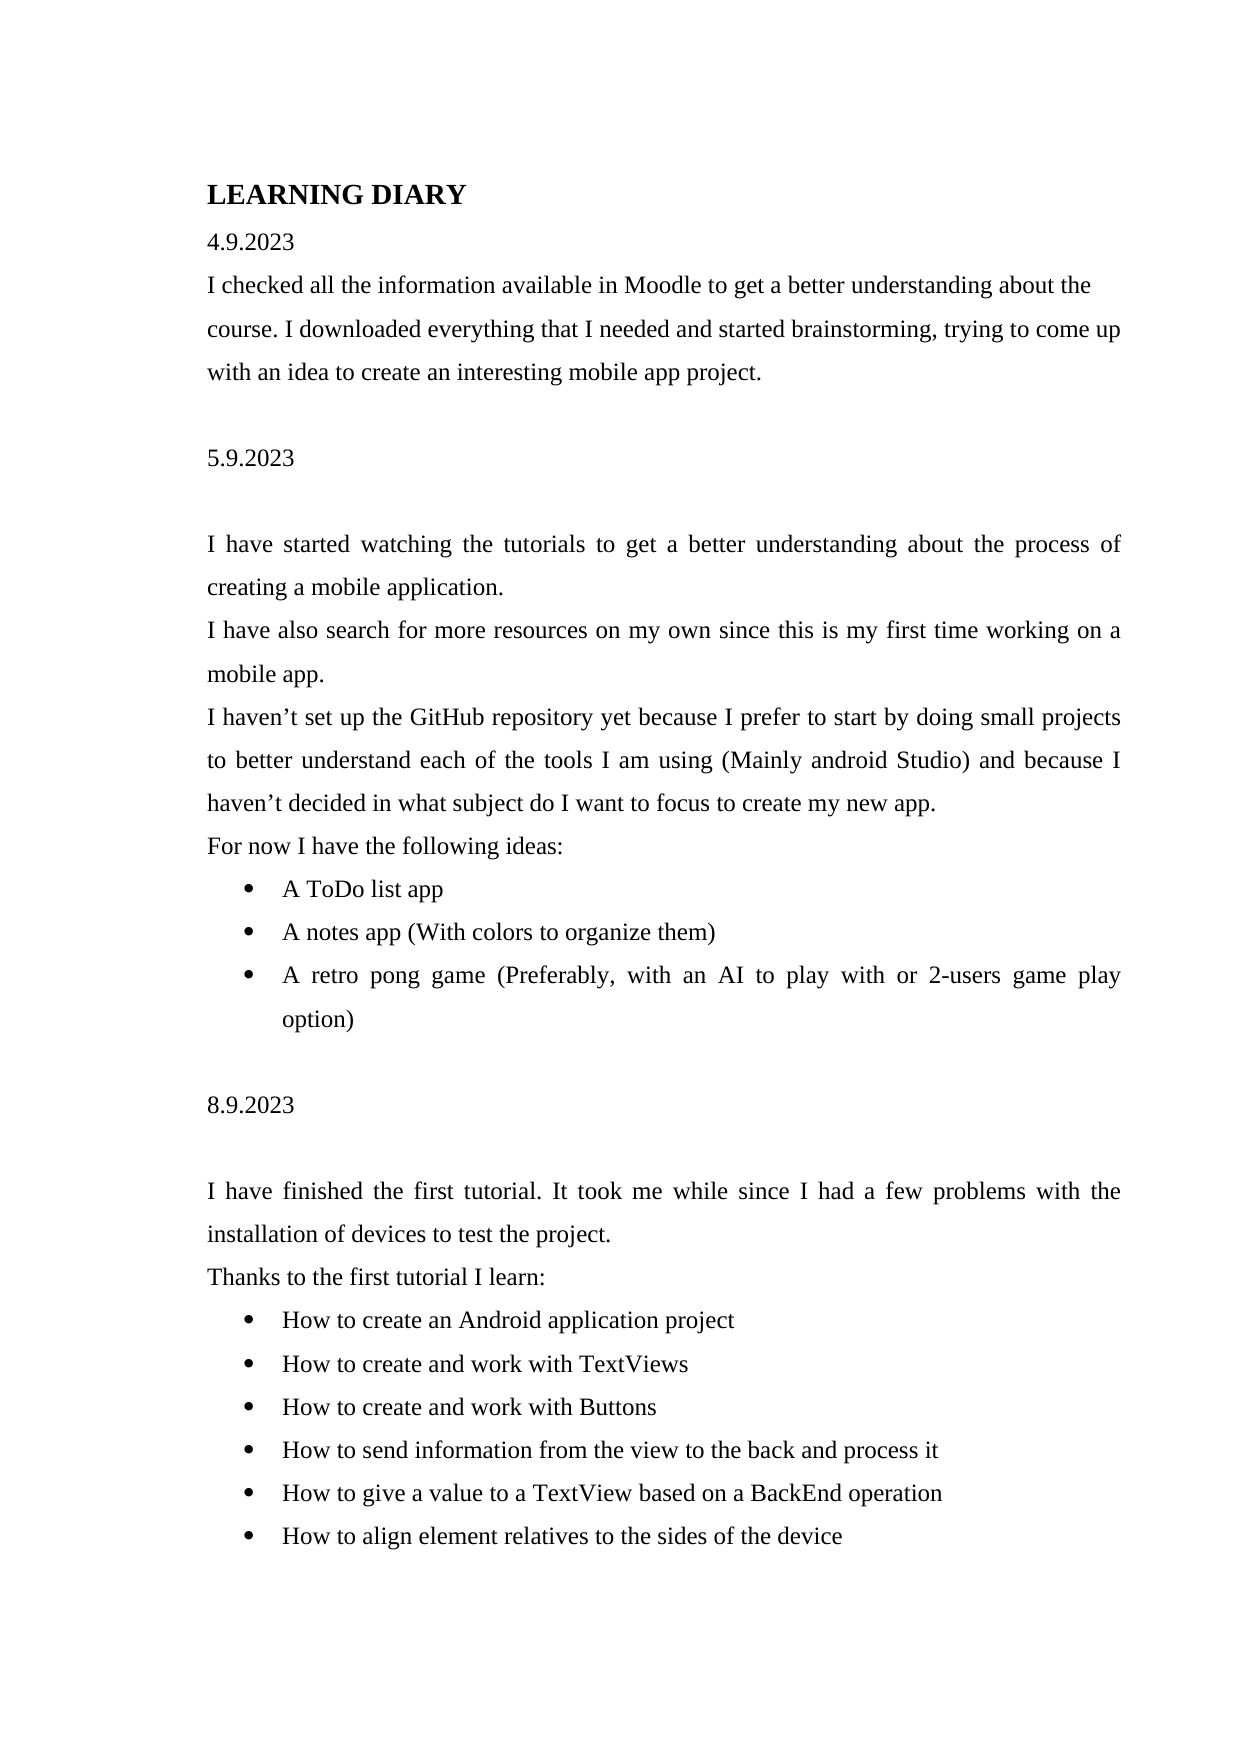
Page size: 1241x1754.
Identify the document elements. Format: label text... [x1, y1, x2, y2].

text I have also search for more resources on my own since this is my first time working on a mobile app. [207, 616, 1122, 687]
list How to align element relatives to the sides of the device [244, 1521, 1122, 1550]
text 5.9.2023 [207, 443, 1122, 472]
text I have finished the first tutorial. It took me while since I had a few problems with the installation of devices to test the project. [207, 1176, 1122, 1248]
text 4.9.2023 [207, 227, 1122, 256]
list How to create an Android application project [244, 1306, 1122, 1334]
text LEARNING DIARY [207, 177, 1122, 211]
text 8.9.2023 [207, 1090, 1122, 1119]
list A notes app (With colors to organize them) [244, 917, 1122, 946]
text I checked all the information available in Moodle to get a better understanding about the course. I downloaded everything that I needed and started brainstorming, trying to come up with an idea to create an interesting mobile app project. [207, 271, 1122, 386]
list How to send information from the view to the back and process it [244, 1435, 1122, 1464]
text For now I have the following ideas: [207, 831, 1122, 860]
text Thanks to the first tutorial I learn: [207, 1262, 1122, 1291]
list How to give a value to a TextView based on a BackEnd operation [244, 1478, 1122, 1507]
list How to create and work with TextViews [244, 1349, 1122, 1377]
list How to create and work with Buttons [244, 1392, 1122, 1421]
list A ToDo list app [244, 874, 1122, 903]
list A retro pong game (Preferably, with an AI to play with or 2-users game play option) [244, 961, 1122, 1032]
text I have started watching the tutorials to get a better understanding about the process of creating a mobile application. [207, 486, 1122, 601]
text I haven’t set up the GitHub repository yet because I prefer to start by doing small projects to better understand each of the tools I am using (Mainly android Studio) and because I haven’t decided in what subject do I want to focus to create my new app. [207, 702, 1122, 817]
